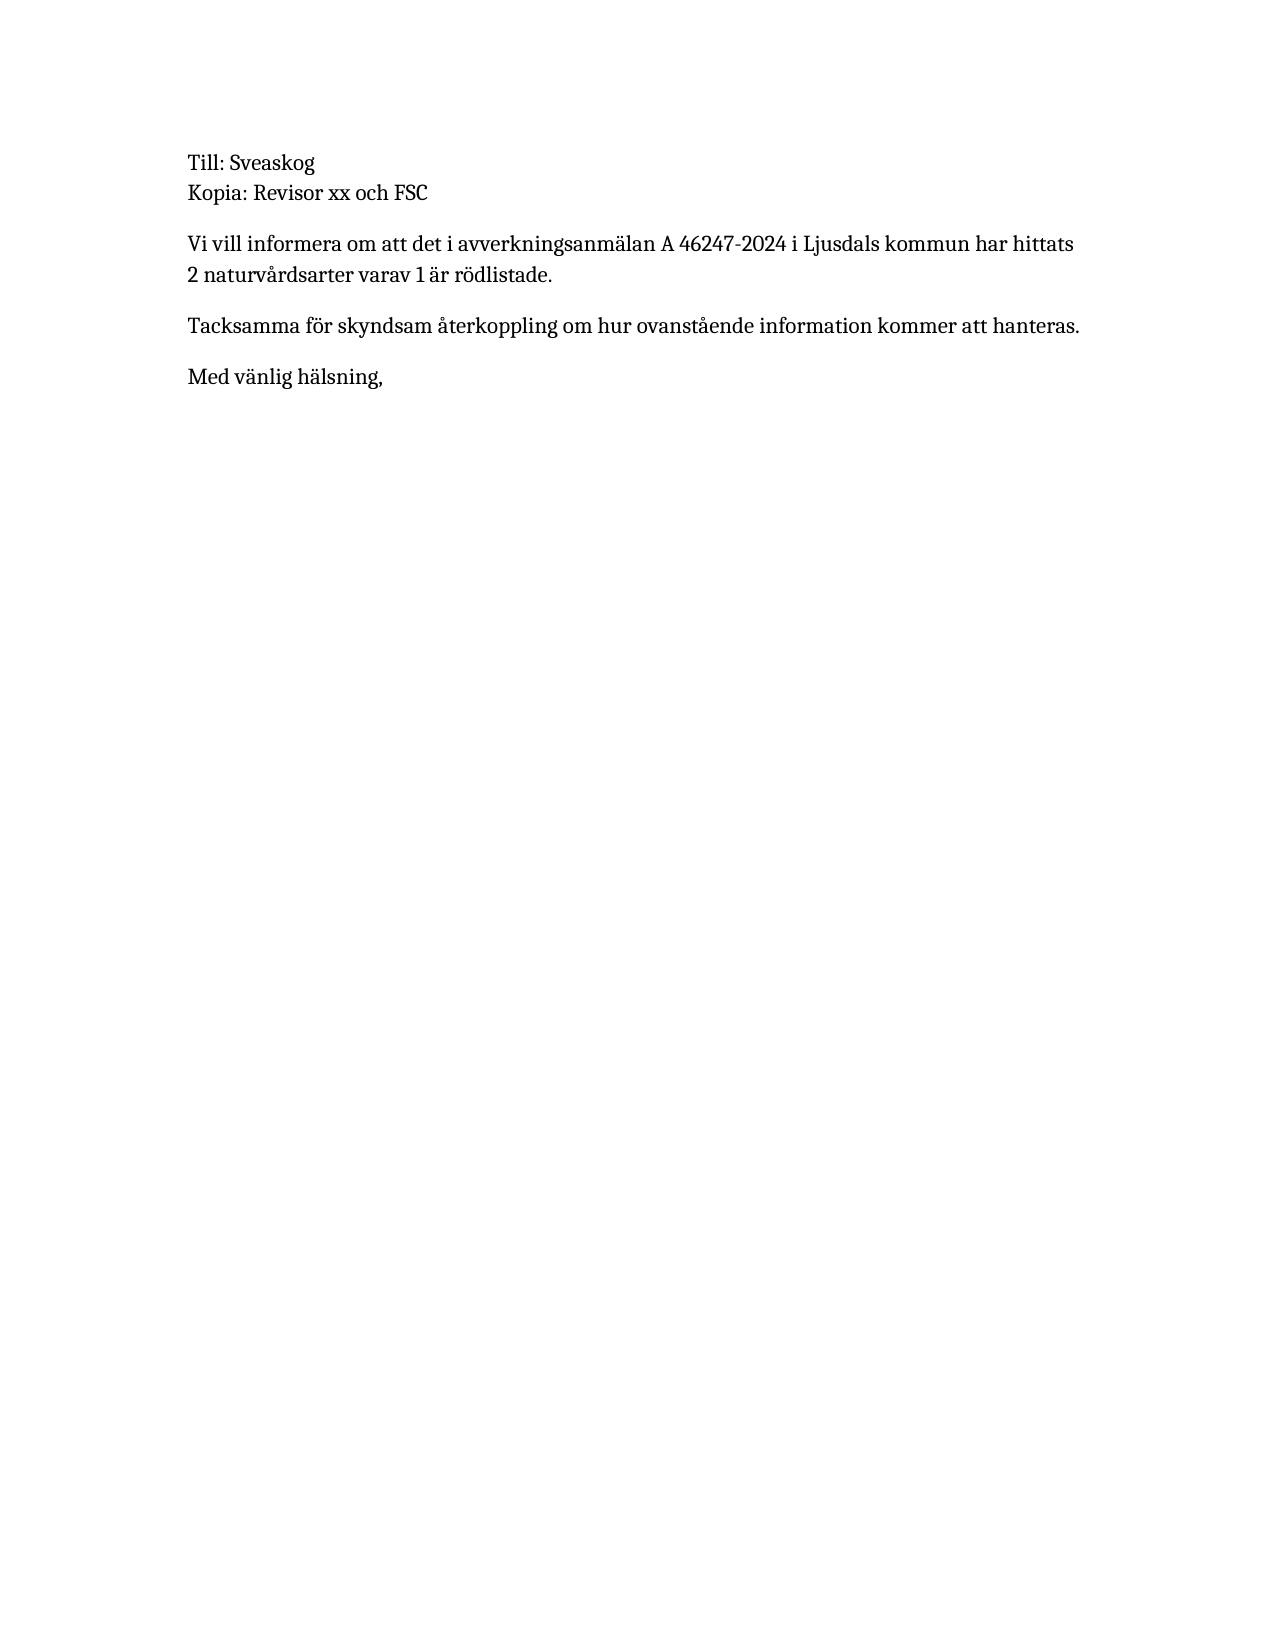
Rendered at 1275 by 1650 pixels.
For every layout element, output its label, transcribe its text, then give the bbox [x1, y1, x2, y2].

text Vi vill informera om att det i avverkningsanmälan A 46247-2024 i Ljusdals kommun har hittats 2 naturvårdsarter varav 1 är rödlistade. [187, 231, 1087, 288]
text Med vänlig hälsning, [187, 363, 1087, 420]
text Tacksamma för skyndsam återkoppling om hur ovanstående information kommer att hanteras. [187, 312, 1087, 339]
text Till: Sveaskog Kopia: Revisor xx och FSC [187, 150, 1087, 207]
